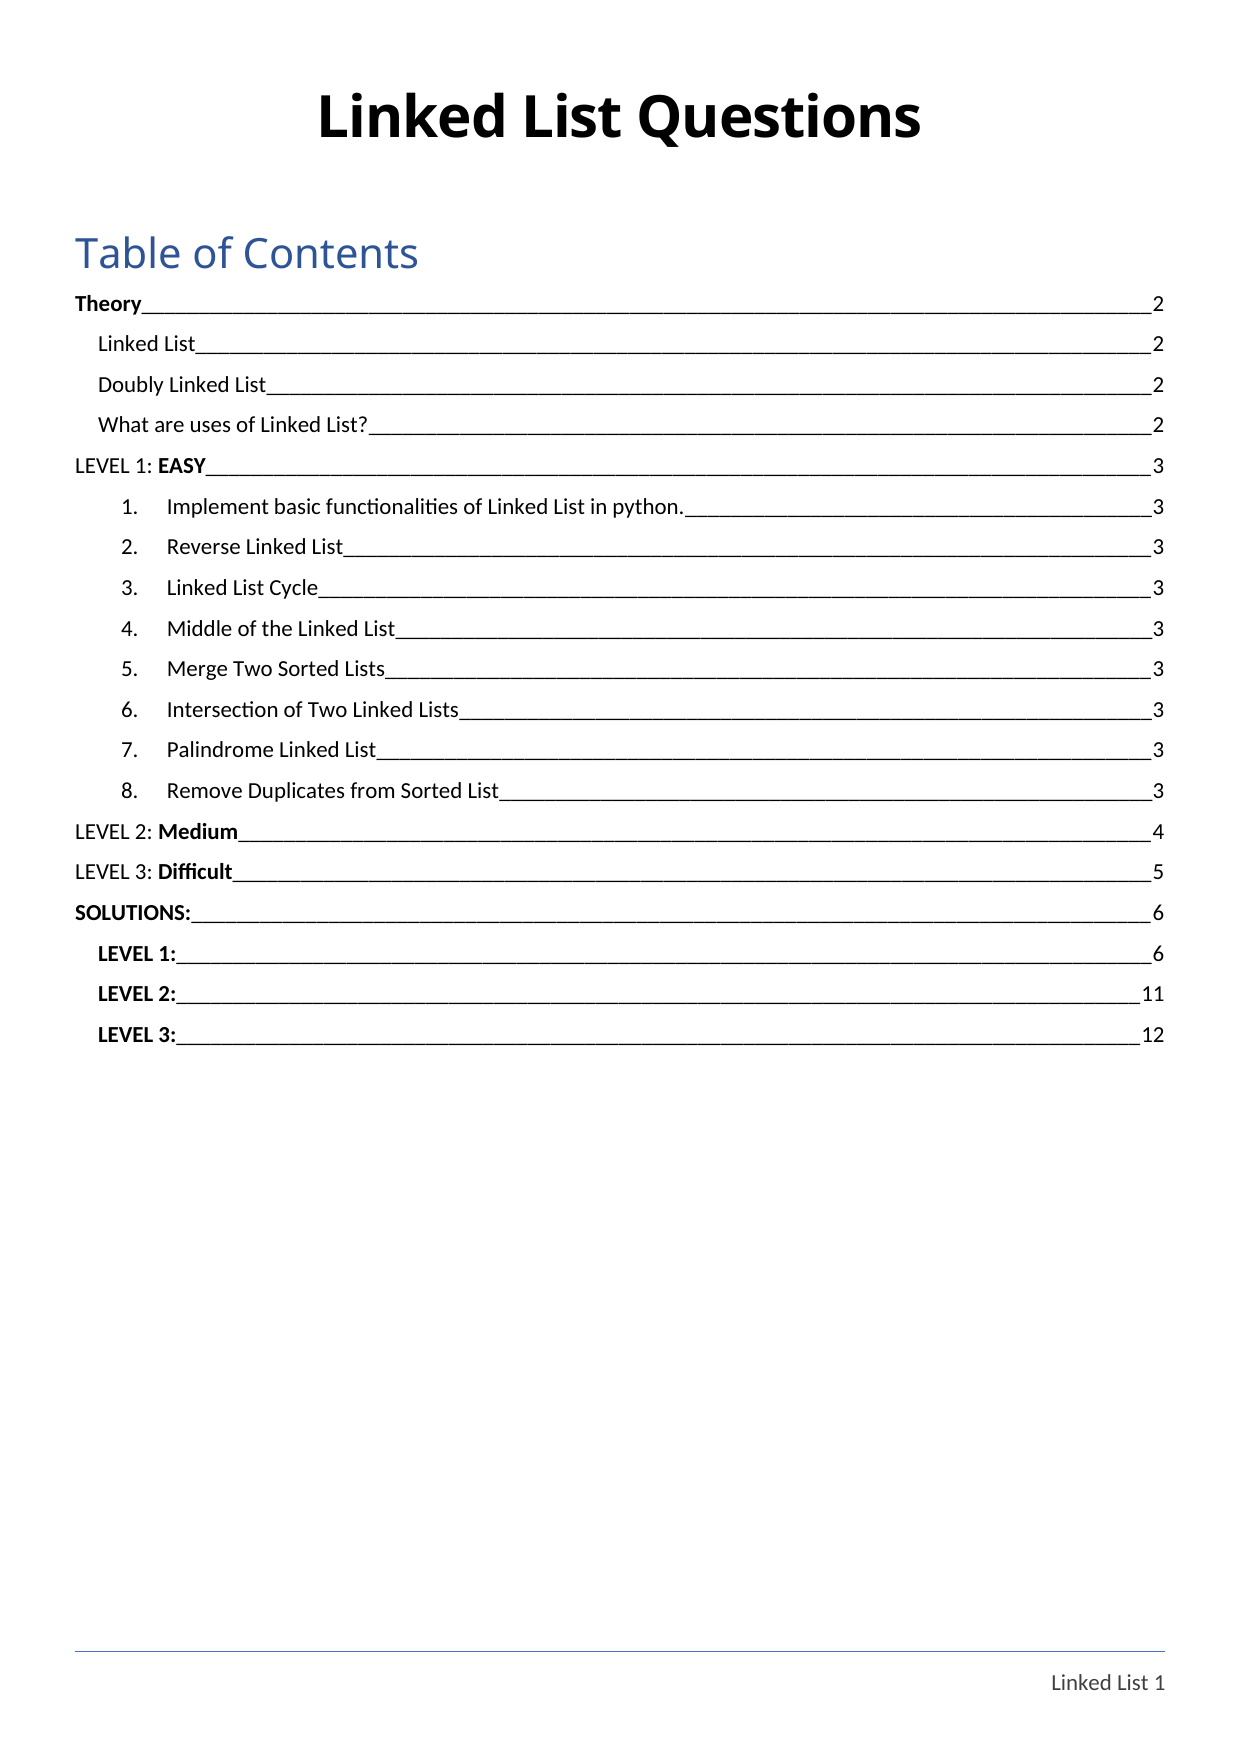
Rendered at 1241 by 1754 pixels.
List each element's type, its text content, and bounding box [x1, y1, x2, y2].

title Linked List Questions [75, 75, 1165, 154]
